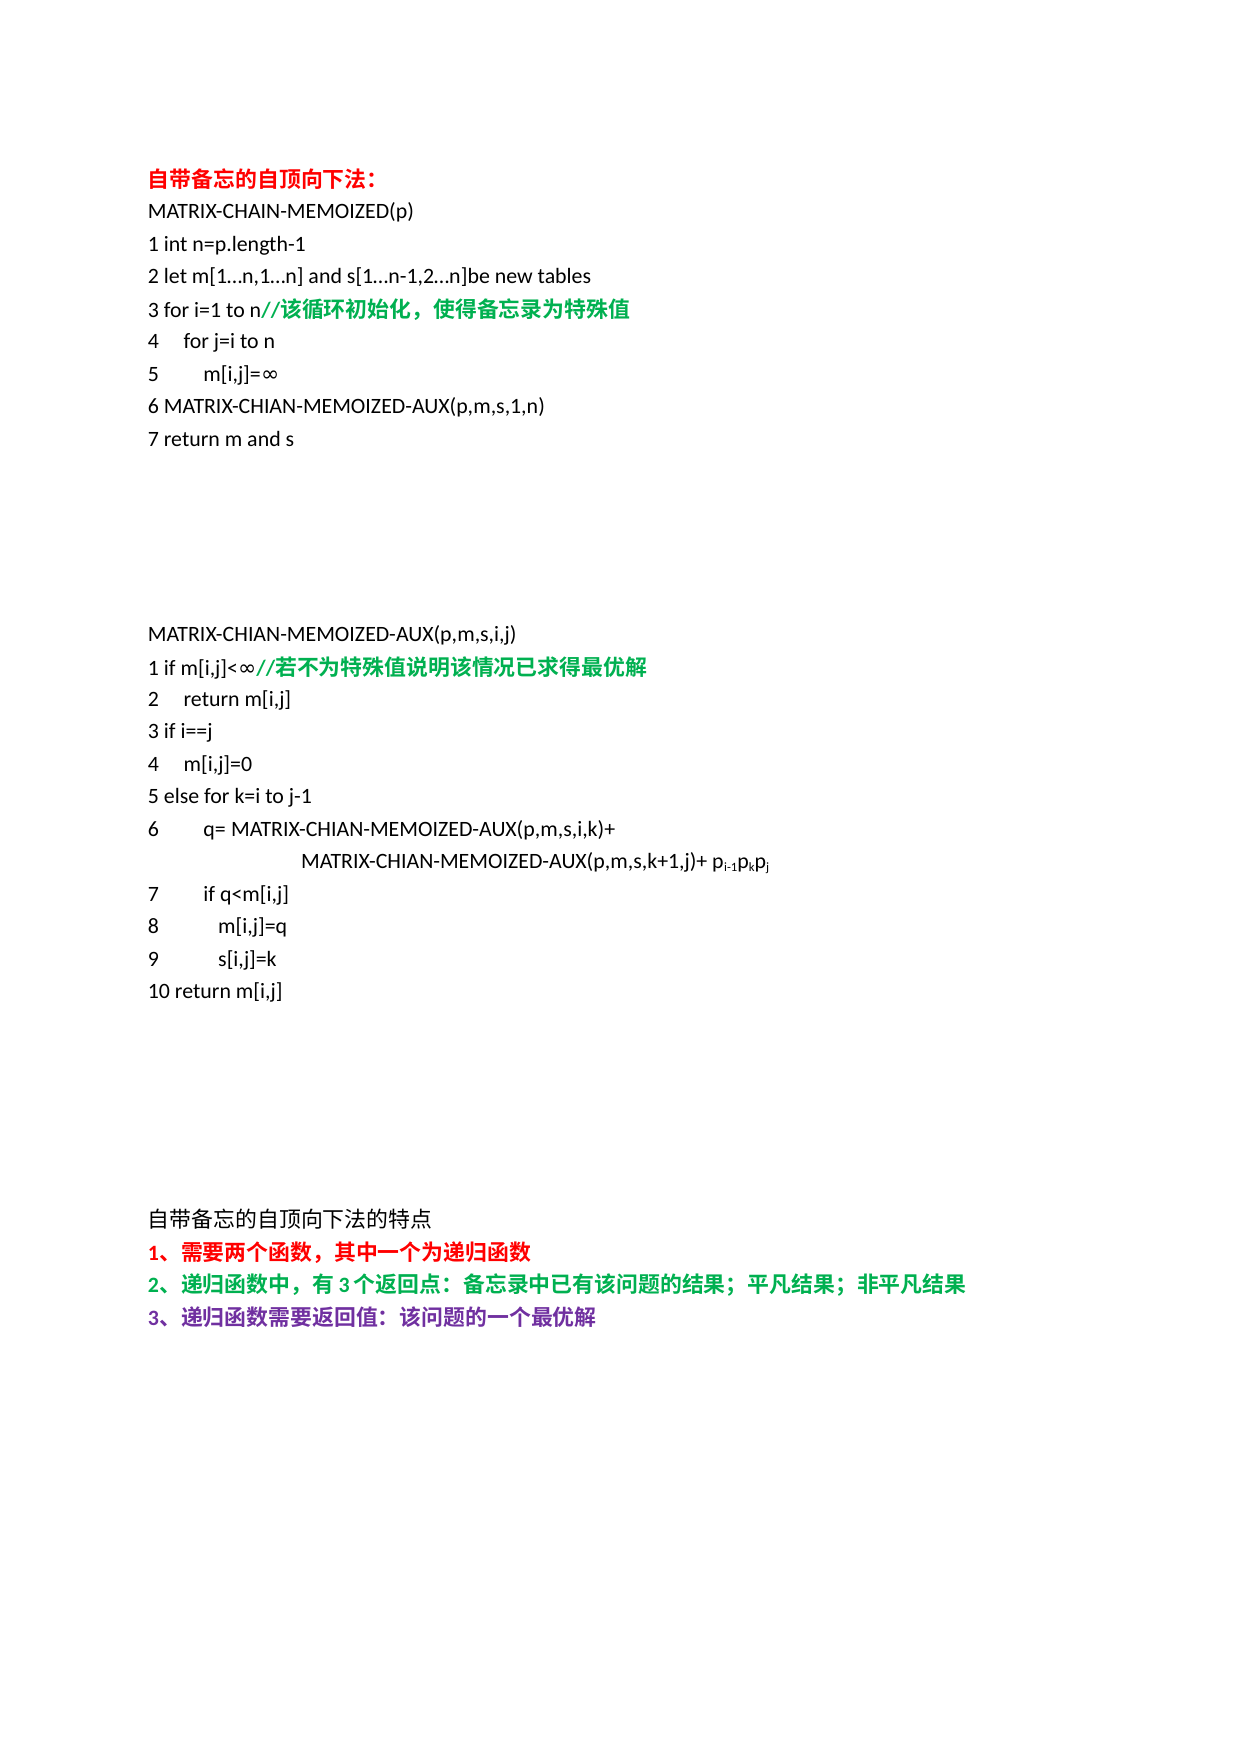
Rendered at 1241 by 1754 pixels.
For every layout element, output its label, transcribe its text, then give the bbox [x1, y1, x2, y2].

text 1 int n=p.length-1 [148, 227, 1092, 259]
text 1、需要两个函数，其中一个为递归函数 [148, 1234, 1092, 1267]
text 2 return m[i,j] [148, 682, 1092, 714]
text 7 return m and s [148, 422, 1092, 454]
text MATRIX-CHIAN-MEMOIZED-AUX(p,m,s,k+1,j)+ pi-1pkpj [148, 844, 1092, 877]
text 6 MATRIX-CHIAN-MEMOIZED-AUX(p,m,s,1,n) [148, 389, 1092, 422]
text 8 m[i,j]=q [148, 909, 1092, 942]
text MATRIX-CHAIN-MEMOIZED(p) [148, 194, 1092, 227]
text 3 if i==j [148, 714, 1092, 747]
text 1 if m[i,j]<∞//若不为特殊值说明该情况已求得最优解 [148, 649, 1092, 682]
text 7 if q<m[i,j] [148, 877, 1092, 909]
text 自带备忘的自顶向下法的特点 [148, 1202, 1092, 1234]
text 4 for j=i to n [148, 324, 1092, 357]
text MATRIX-CHIAN-MEMOIZED-AUX(p,m,s,i,j) [148, 617, 1092, 649]
text 5 else for k=i to j-1 [148, 779, 1092, 812]
text 3 for i=1 to n//该循环初始化，使得备忘录为特殊值 [148, 292, 1092, 324]
text 4 m[i,j]=0 [148, 747, 1092, 779]
text 自带备忘的自顶向下法： [148, 162, 1092, 194]
text 2、递归函数中，有3个返回点：备忘录中已有该问题的结果；平凡结果；非平凡结果 [148, 1267, 1092, 1299]
text 9 s[i,j]=k [148, 942, 1092, 974]
text 2 let m[1…n,1…n] and s[1…n-1,2…n]be new tables [148, 259, 1092, 292]
text 10 return m[i,j] [148, 974, 1092, 1007]
text 6 q= MATRIX-CHIAN-MEMOIZED-AUX(p,m,s,i,k)+ [148, 812, 1092, 844]
text 3、递归函数需要返回值：该问题的一个最优解 [148, 1299, 1092, 1332]
text 5 m[i,j]=∞ [148, 357, 1092, 389]
